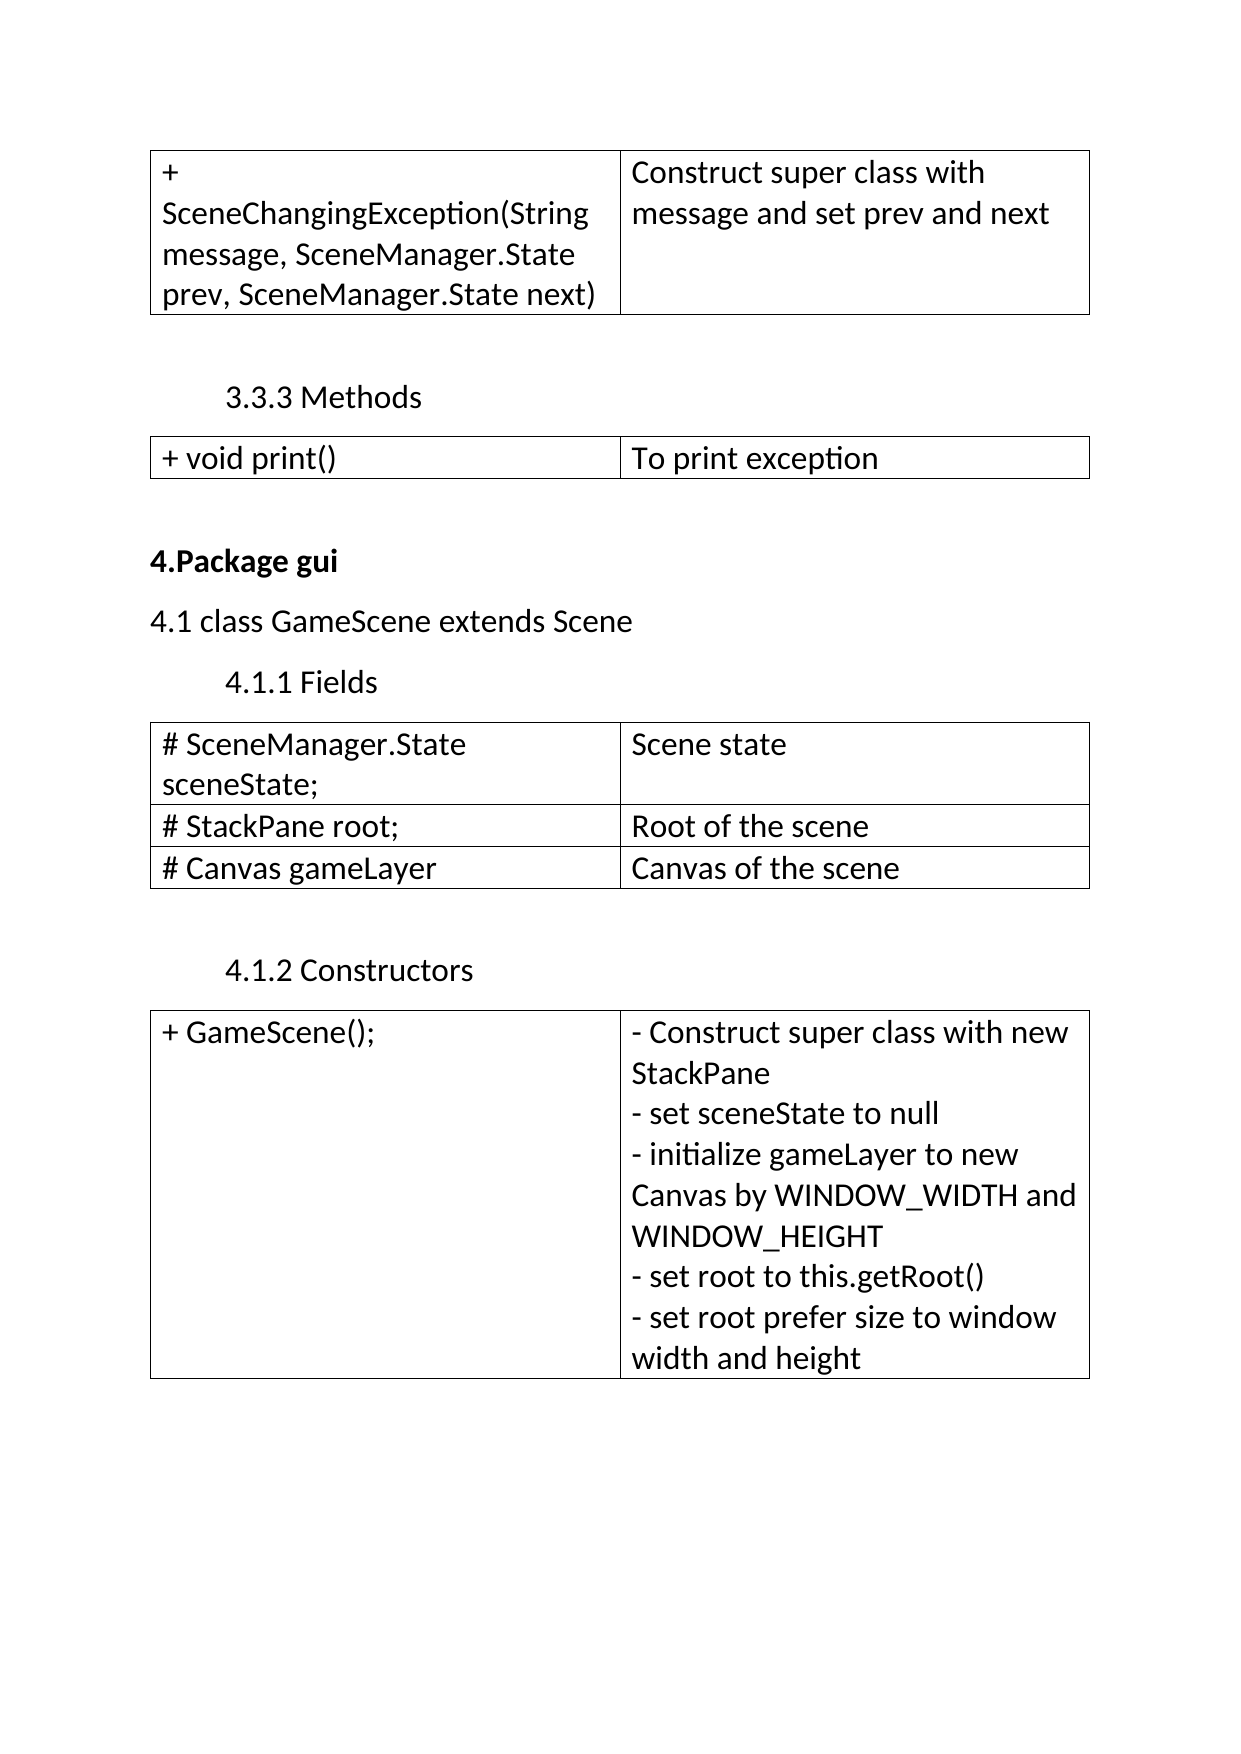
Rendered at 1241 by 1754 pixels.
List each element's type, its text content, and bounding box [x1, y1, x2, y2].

text 3.3.3 Methods [150, 376, 1090, 416]
table_header Scene state [621, 723, 1089, 804]
text 4.1.2 Constructors [150, 949, 1090, 990]
table_header - Construct super class with new StackPane - set sceneState to null - initialize gameLayer to new Canvas by WINDOW_WIDTH and WINDOW_HEIGHT - set root to this.getRoot() - set root prefer size to window width and height [621, 1011, 1089, 1377]
text 4.Package gui [150, 540, 1090, 580]
table_cell # Canvas gameLayer [151, 847, 620, 888]
table_header + SceneChangingException(String message, SceneManager.State prev, SceneManager.State next) [151, 151, 620, 314]
table_header To print exception [621, 437, 1089, 478]
table_header + GameScene(); [151, 1011, 620, 1377]
text 4.1.1 Fields [150, 661, 1090, 702]
table_cell # StackPane root; [151, 805, 620, 846]
table_header Construct super class with message and set prev and next [621, 151, 1089, 314]
table_cell Root of the scene [621, 805, 1089, 846]
table_header # SceneManager.State sceneState; [151, 723, 620, 804]
table_cell Canvas of the scene [621, 847, 1089, 888]
text 4.1 class GameScene extends Scene [150, 600, 1090, 641]
table_header + void print() [151, 437, 620, 478]
